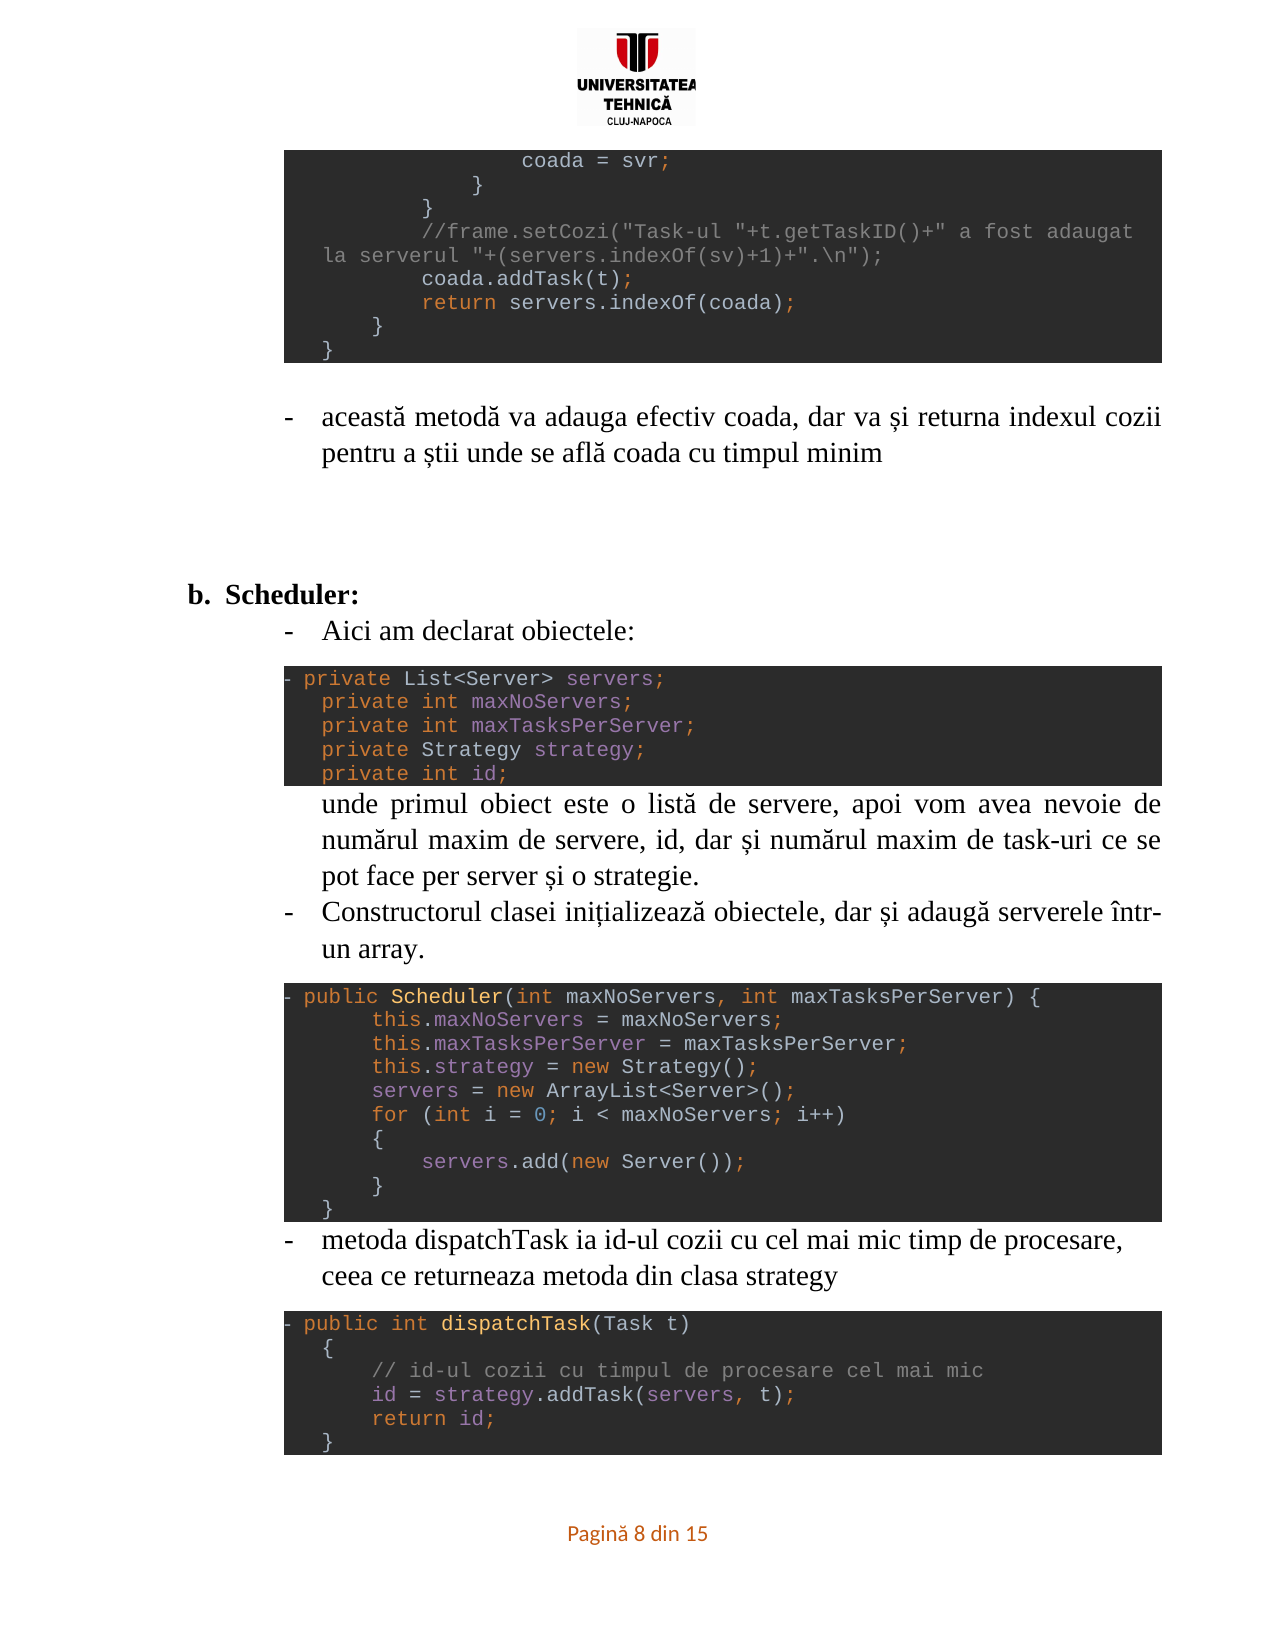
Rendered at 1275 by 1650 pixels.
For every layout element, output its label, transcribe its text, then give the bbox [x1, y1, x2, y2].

list Constructorul clasei inițializează obiectele, dar și adaugă serverele într-un array. [284, 894, 1162, 964]
list public Scheduler(int maxNoServers, int maxTasksPerServer) { this.maxNoServers = maxNoServers; this.maxTasksPerServer = maxTasksPerServer; this.strategy = new Strategy(); servers = new ArrayList<Server>(); for (int i = 0; i < maxNoServers; i++) { servers.add(new Server()); } } [284, 983, 1162, 1222]
list unde primul obiect este o listă de servere, apoi vom avea nevoie de numărul maxim de servere, id, dar și numărul maxim de task-uri ce se pot face per server și o strategie. [321, 786, 1162, 892]
list Scheduler: [187, 577, 1162, 610]
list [284, 150, 1162, 363]
list Aici am declarat obiectele: [284, 613, 1162, 647]
list public int dispatchTask(Task t) { // id-ul cozii cu timpul de procesare cel mai mic id = strategy.addTask(servers, t); return id; } [284, 1311, 1162, 1455]
list această metodă va adauga efectiv coada, dar va și returna indexul cozii pentru a știi unde se află coada cu timpul minim [284, 399, 1162, 469]
picture [576, 28, 696, 126]
list metoda dispatchTask ia id-ul cozii cu cel mai mic timp de procesare, ceea ce returneaza metoda din clasa strategy [284, 1222, 1162, 1292]
list private List<Server> servers; private int maxNoServers; private int maxTasksPerServer; private Strategy strategy; private int id; [284, 666, 1162, 786]
